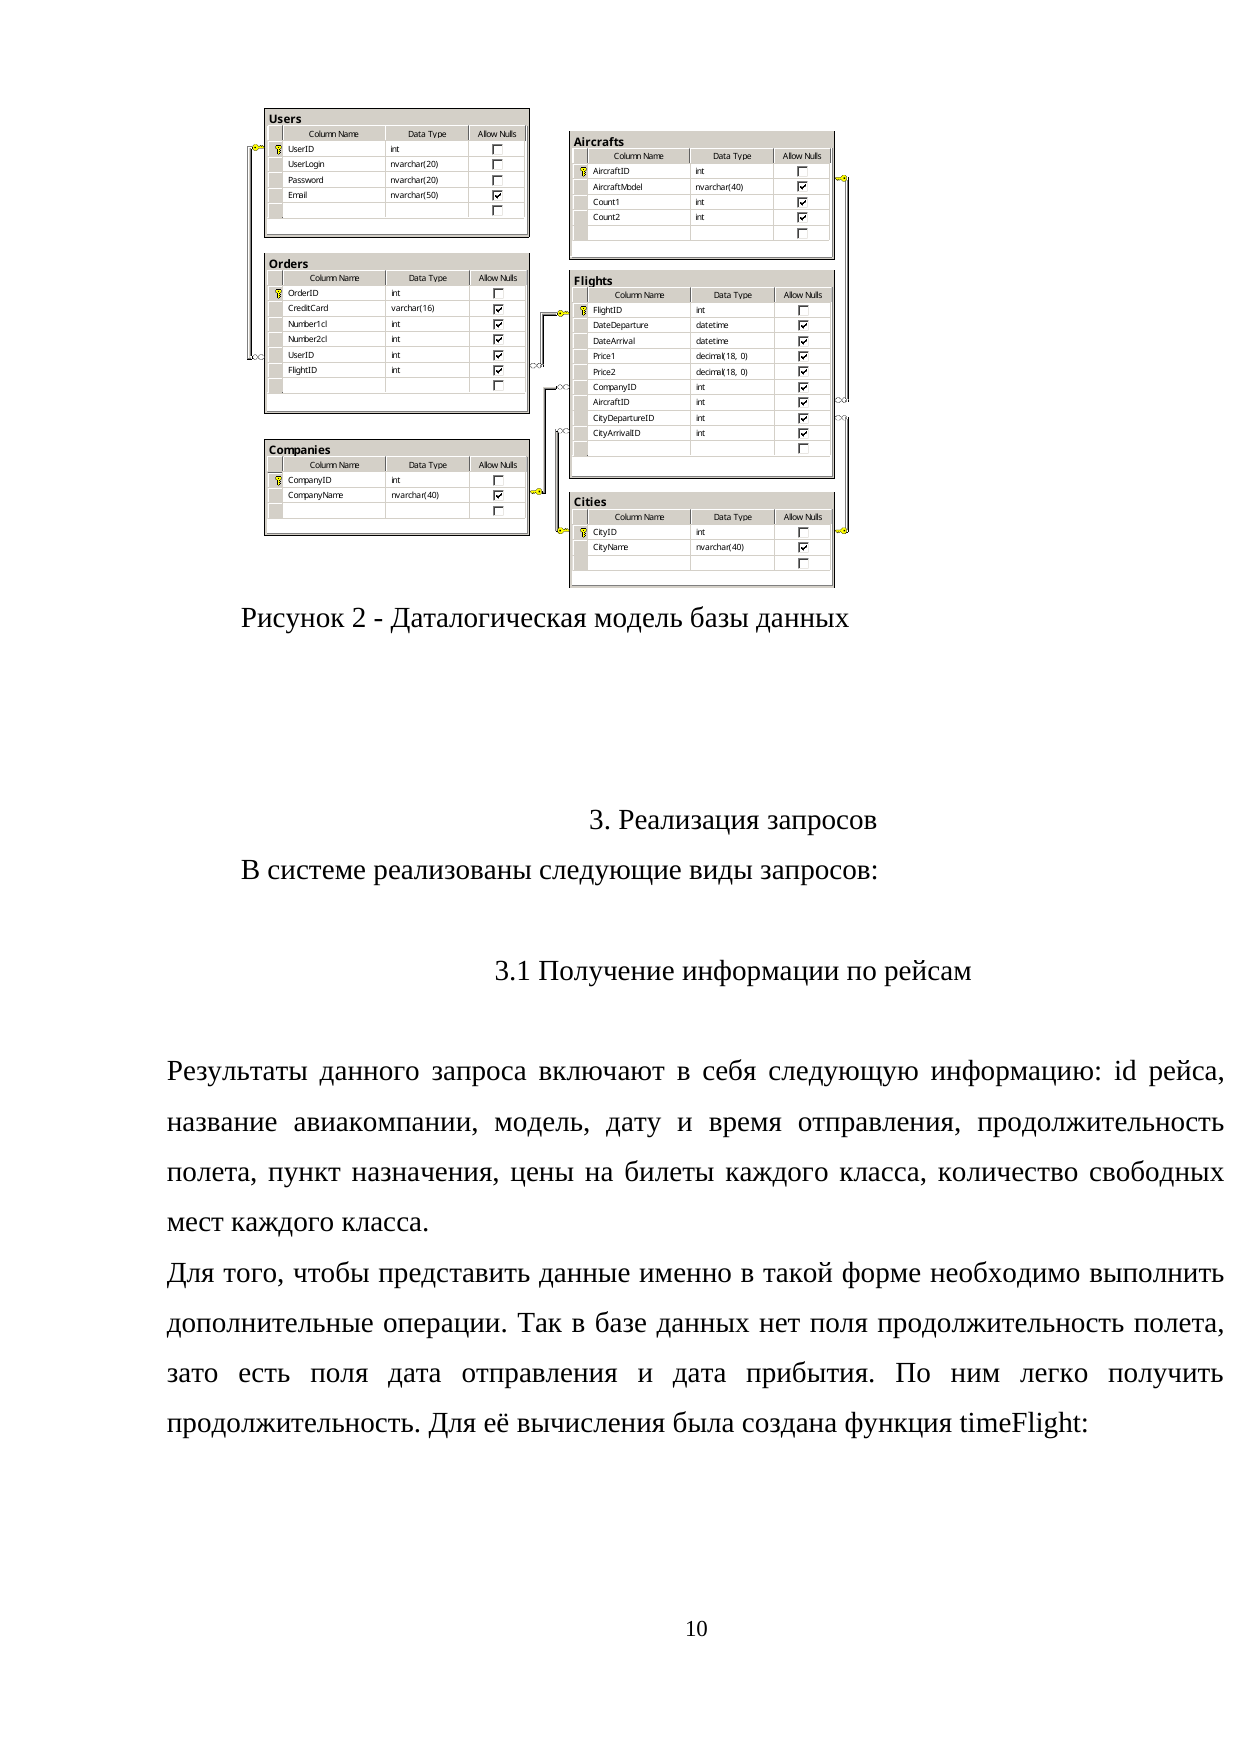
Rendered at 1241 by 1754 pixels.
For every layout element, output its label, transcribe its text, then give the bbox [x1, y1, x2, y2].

text Для того, чтобы представить данные именно в такой форме необходимо выполнить дополнительные операции. Так в базе данных нет поля продолжительность полета, зато есть поля дата отправления и дата прибытия. По ним легко получить продолжительность. Для её вычисления была создана функция timeFlight: [167, 1255, 1226, 1439]
text 3.1 Получение информации по рейсам [167, 953, 1226, 986]
text Рисунок 2 - Даталогическая модель базы данных [167, 601, 1226, 634]
text 3. Реализация запросов [167, 802, 1226, 835]
text В системе реализованы следующие виды запросов: [167, 852, 1226, 886]
text Результаты данного запроса включают в себя следующую информацию: id рейса, название авиакомпании, модель, дату и время отправления, продолжительность полета, пункт назначения, цены на билеты каждого класса, количество свободных мест каждого класса. [167, 1053, 1226, 1238]
